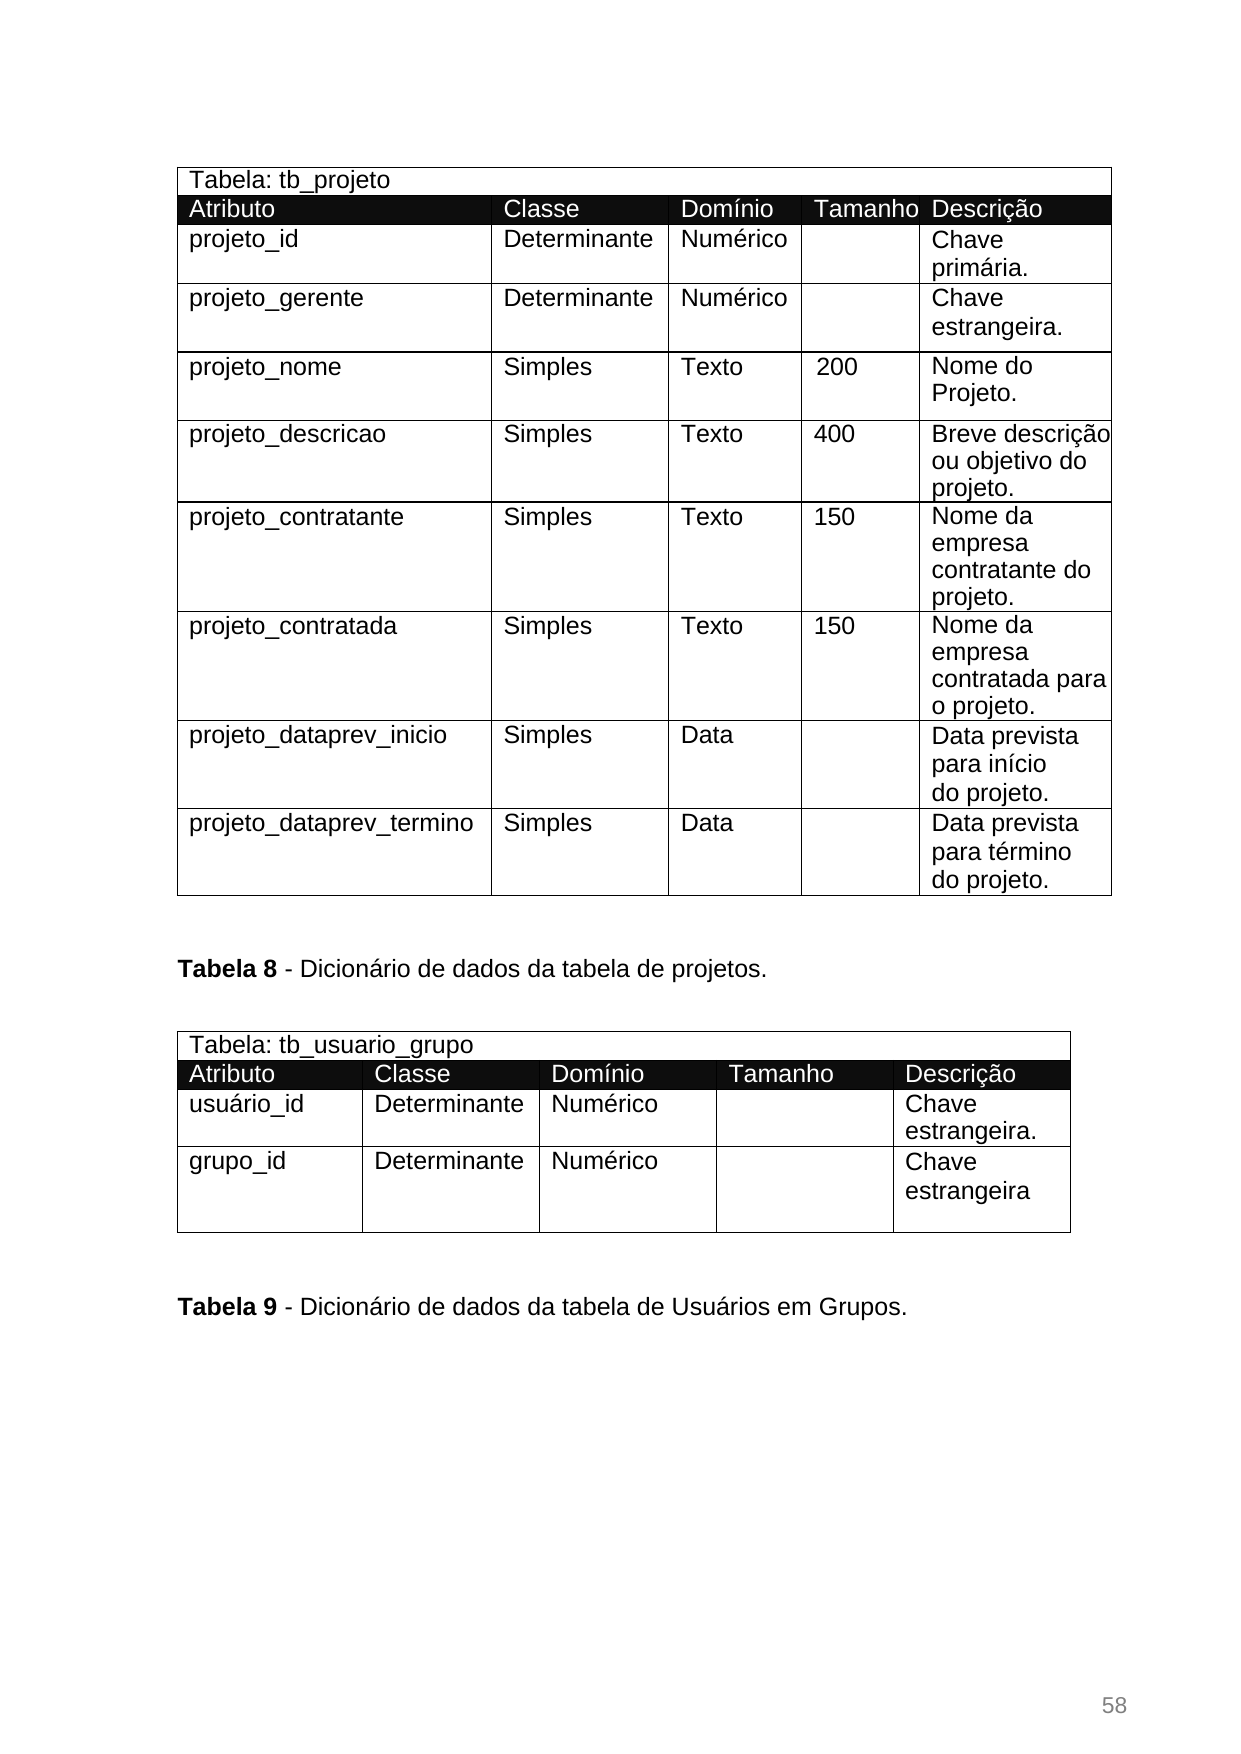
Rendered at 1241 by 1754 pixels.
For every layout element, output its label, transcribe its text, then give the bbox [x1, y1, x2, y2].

table_cell Simples [492, 353, 668, 420]
table_cell [717, 1147, 893, 1232]
table_cell Nome do Projeto. [920, 353, 1111, 420]
table_cell Chave primária. [920, 225, 1111, 282]
table_cell Determinante [492, 225, 668, 282]
table_cell projeto_contratante [178, 503, 491, 611]
table_cell Domínio [669, 196, 801, 224]
table_cell Breve descrição ou objetivo do projeto. [920, 421, 1111, 501]
table_cell projeto_id [178, 225, 491, 282]
text Tabela 9 - Dicionário de dados da tabela de Usuários em Grupos. [177, 1292, 1134, 1321]
table_header Tabela: tb_projeto [178, 168, 1111, 195]
table_cell Nome da empresa contratante do projeto. [920, 503, 1111, 611]
table_cell Numérico [540, 1090, 716, 1146]
table_cell Determinante [363, 1147, 539, 1232]
text Tabela 8 - Dicionário de dados da tabela de projetos. [177, 954, 1134, 983]
table_cell [717, 1090, 893, 1146]
table_cell Descrição [920, 196, 1111, 224]
table_cell Texto [669, 612, 801, 720]
table_cell Chave estrangeira. [920, 284, 1111, 351]
table_cell Chave estrangeira. [894, 1090, 1070, 1146]
table_cell Texto [669, 421, 801, 501]
table_cell Data prevista para término do projeto. [920, 809, 1111, 895]
table_cell Tamanho [802, 196, 919, 224]
table_cell 400 [802, 421, 919, 501]
table_cell Numérico [540, 1147, 716, 1232]
table_header Tabela: tb_usuario_grupo [178, 1032, 1070, 1060]
table_cell Simples [492, 809, 668, 895]
table_cell [802, 809, 919, 895]
table_cell [802, 225, 919, 282]
table_cell Determinante [363, 1090, 539, 1146]
table_cell 200 [802, 353, 919, 420]
table_cell projeto_dataprev_inicio [178, 721, 491, 807]
table_cell Classe [363, 1061, 539, 1089]
table_cell [802, 721, 919, 807]
table_cell Texto [669, 353, 801, 420]
table_cell Simples [492, 612, 668, 720]
table_cell [802, 284, 919, 351]
table_cell Tamanho [717, 1061, 893, 1089]
table_cell 150 [802, 612, 919, 720]
table_cell Simples [492, 421, 668, 501]
table_cell usuário_id [178, 1090, 362, 1146]
table_cell Numérico [669, 225, 801, 282]
table_cell grupo_id [178, 1147, 362, 1232]
table_cell Atributo [178, 1061, 362, 1089]
table_cell Simples [492, 503, 668, 611]
table_cell projeto_contratada [178, 612, 491, 720]
table_cell 150 [802, 503, 919, 611]
table_cell Classe [492, 196, 668, 224]
table_cell Texto [669, 503, 801, 611]
table_cell Data [669, 721, 801, 807]
table_cell projeto_descricao [178, 421, 491, 501]
table_cell projeto_gerente [178, 284, 491, 351]
table_cell projeto_dataprev_termino [178, 809, 491, 895]
table_cell Numérico [669, 284, 801, 351]
table_cell Data [669, 809, 801, 895]
table_cell projeto_nome [178, 353, 491, 420]
table_cell Atributo [178, 196, 491, 224]
table_cell Determinante [492, 284, 668, 351]
table_cell Nome da empresa contratada para o projeto. [920, 612, 1111, 720]
table_cell Simples [492, 721, 668, 807]
table_cell Data prevista para início do projeto. [920, 721, 1111, 807]
table_cell Chave estrangeira [894, 1147, 1070, 1232]
table_cell Domínio [540, 1061, 716, 1089]
table_cell Descrição [894, 1061, 1070, 1089]
